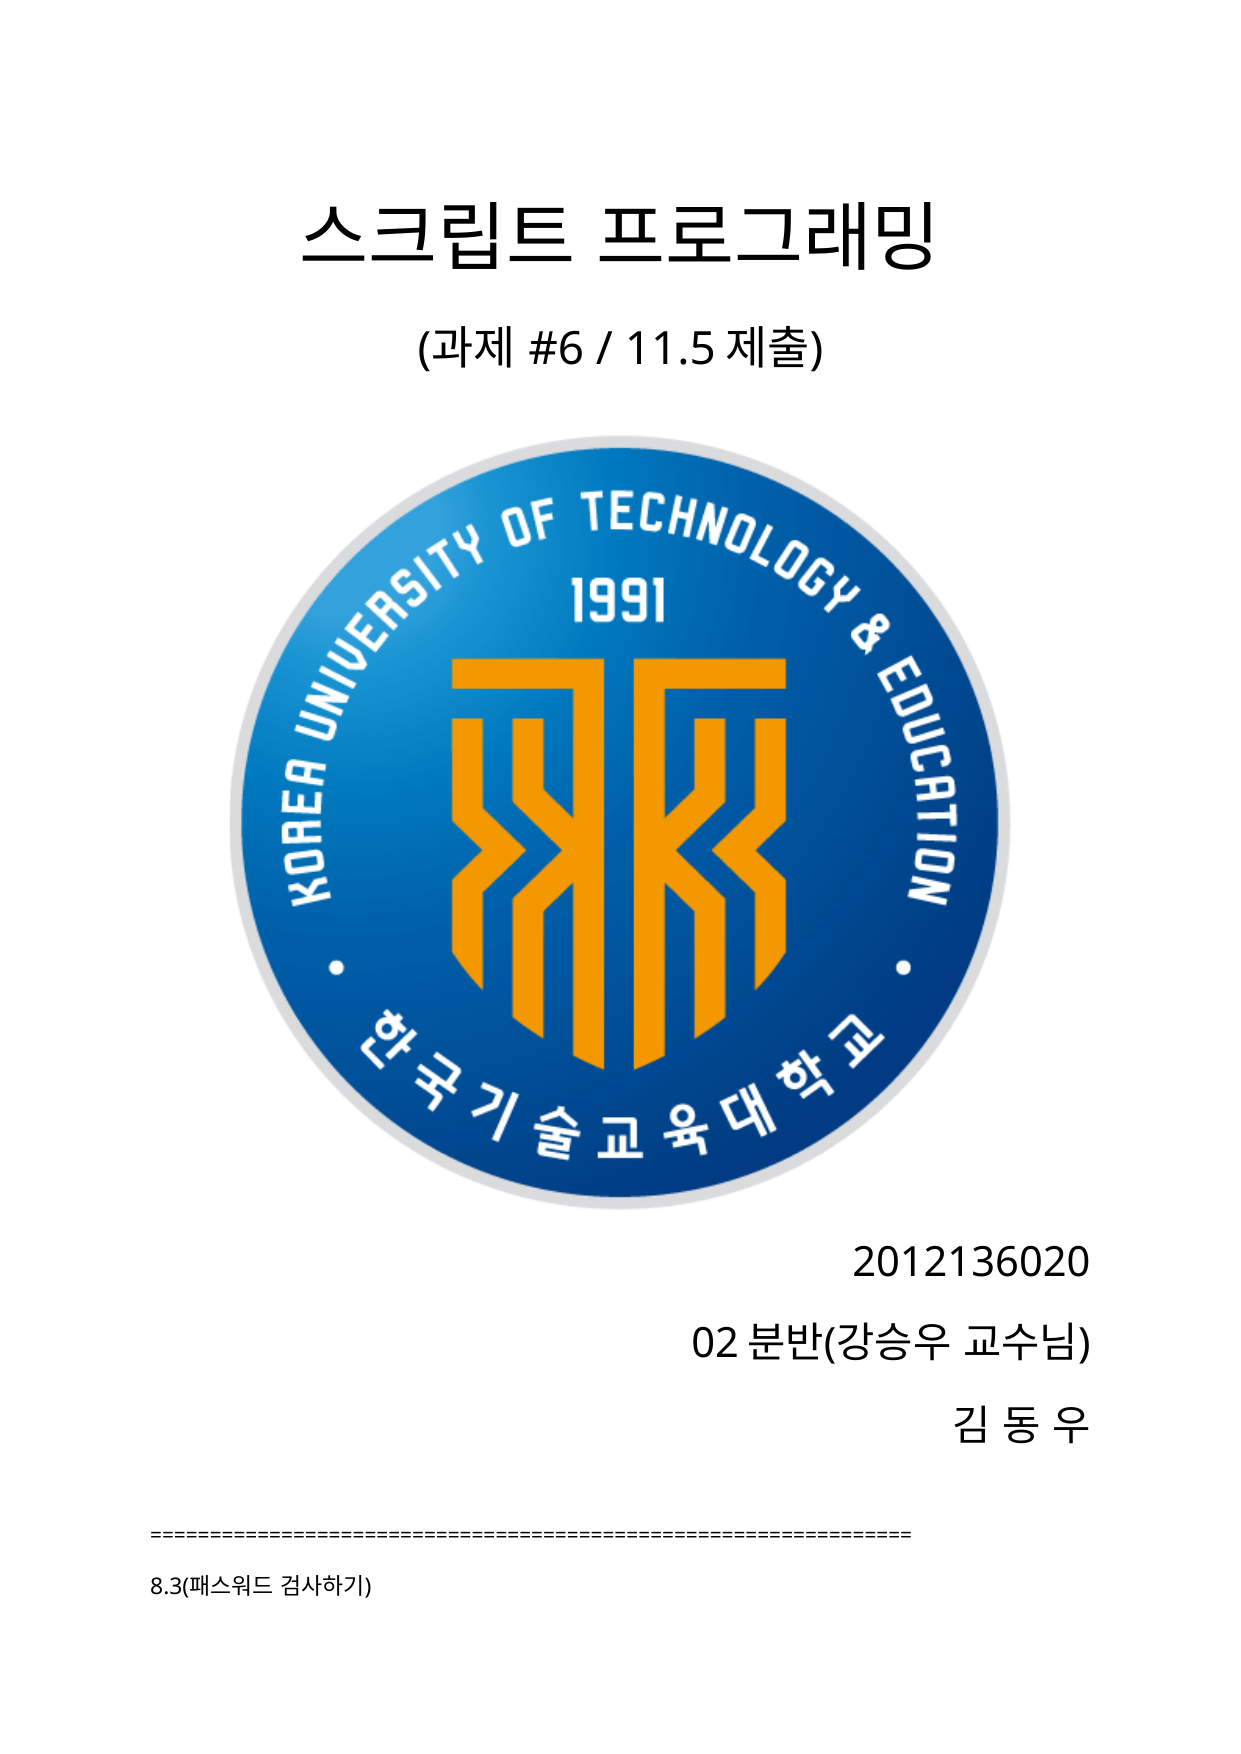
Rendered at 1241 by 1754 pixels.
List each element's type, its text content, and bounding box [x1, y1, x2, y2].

text 김 동 우 [150, 1392, 1090, 1452]
picture [229, 431, 1011, 1213]
text 8.3(패스워드 검사하기) [150, 1568, 1090, 1601]
text (과제 #6 / 11.5제출) [150, 311, 1090, 378]
text 스크립트 프로그래밍 [150, 177, 1090, 286]
text 2012136020 [150, 1232, 1090, 1288]
text ================================================================ [150, 1521, 1090, 1549]
text 02분반(강승우 교수님) [150, 1309, 1090, 1370]
